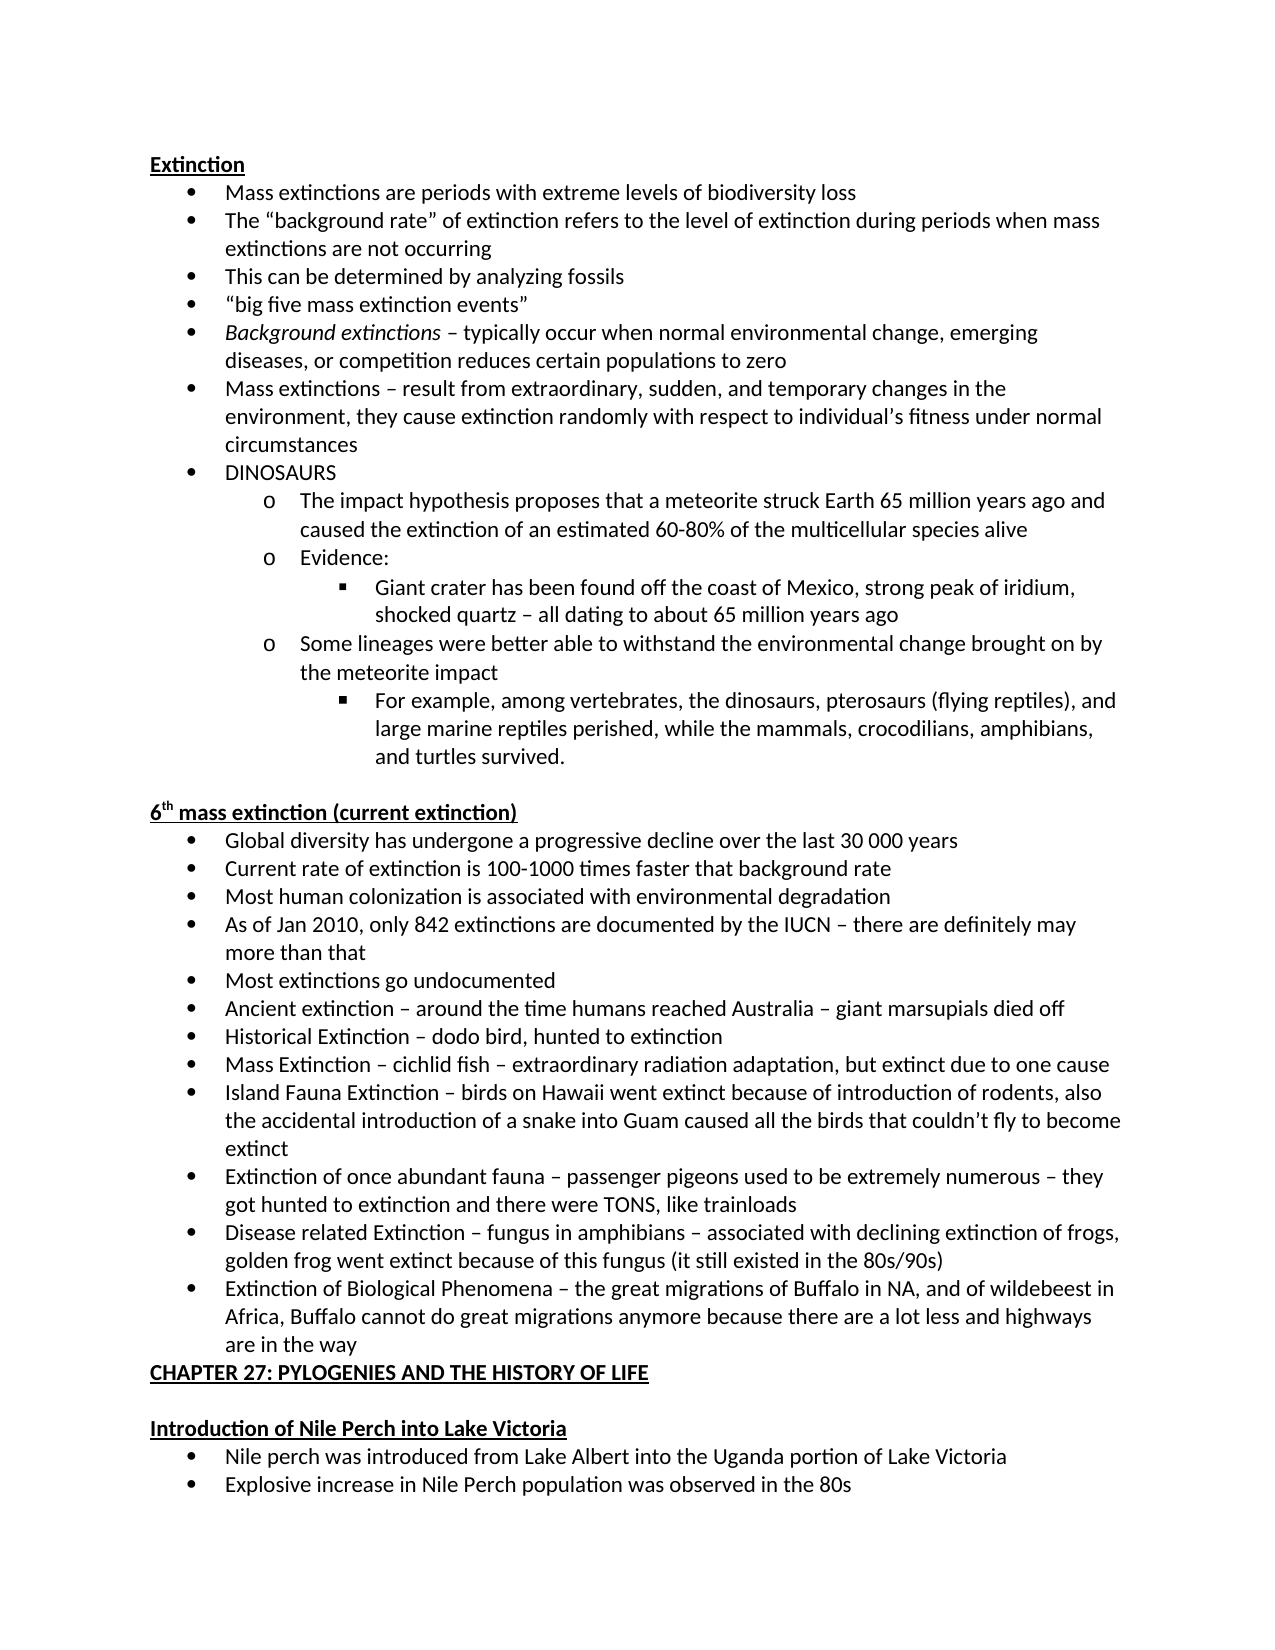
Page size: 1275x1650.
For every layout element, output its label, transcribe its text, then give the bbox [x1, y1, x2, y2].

text Extinction [150, 150, 1125, 178]
list This can be determined by analyzing fossils [187, 262, 1125, 290]
list For example, among vertebrates, the dinosaurs, pterosaurs (flying reptiles), and large marine reptiles perished, while the mammals, crocodilians, amphibians, and turtles survived. [337, 686, 1125, 770]
list Disease related Extinction – fungus in amphibians – associated with declining extinction of frogs, golden frog went extinct because of this fungus (it still existed in the 80s/90s) [187, 1218, 1125, 1274]
list Island Fauna Extinction – birds on Hawaii went extinct because of introduction of rodents, also the accidental introduction of a snake into Guam caused all the birds that couldn’t fly to become extinct [187, 1078, 1125, 1162]
list Extinction of once abundant fauna – passenger pigeons used to be extremely numerous – they got hunted to extinction and there were TONS, like trainloads [187, 1162, 1125, 1218]
list Most human colonization is associated with environmental degradation [187, 882, 1125, 910]
text CHAPTER 27: PYLOGENIES AND THE HISTORY OF LIFE [150, 1358, 1125, 1386]
list Giant crater has been found off the coast of Mexico, strong peak of iridium, shocked quartz – all dating to about 65 million years ago [337, 573, 1125, 629]
text Introduction of Nile Perch into Lake Victoria [150, 1414, 1125, 1442]
list Evidence: [262, 543, 1125, 573]
list Extinction of Biological Phenomena – the great migrations of Buffalo in NA, and of wildebeest in Africa, Buffalo cannot do great migrations anymore because there are a lot less and highways are in the way [187, 1274, 1125, 1358]
list Most extinctions go undocumented [187, 966, 1125, 994]
list “big five mass extinction events” [187, 290, 1125, 318]
list Mass extinctions – result from extraordinary, sudden, and temporary changes in the environment, they cause extinction randomly with respect to individual’s fitness under normal circumstances [187, 374, 1125, 458]
list The impact hypothesis proposes that a meteorite struck Earth 65 million years ago and caused the extinction of an estimated 60-80% of the multicellular species alive [262, 486, 1125, 543]
list As of Jan 2010, only 842 extinctions are documented by the IUCN – there are definitely may more than that [187, 910, 1125, 966]
list DINOSAURS [187, 458, 1125, 486]
list Current rate of extinction is 100-1000 times faster that background rate [187, 854, 1125, 882]
list Some lineages were better able to withstand the environmental change brought on by the meteorite impact [262, 629, 1125, 686]
list Explosive increase in Nile Perch population was observed in the 80s [187, 1470, 1125, 1498]
list Nile perch was introduced from Lake Albert into the Uganda portion of Lake Victoria [187, 1442, 1125, 1470]
list Background extinctions – typically occur when normal environmental change, emerging diseases, or competition reduces certain populations to zero [187, 318, 1125, 374]
list Mass extinctions are periods with extreme levels of biodiversity loss [187, 178, 1125, 206]
list The “background rate” of extinction refers to the level of extinction during periods when mass extinctions are not occurring [187, 206, 1125, 262]
text 6th mass extinction (current extinction) [150, 798, 1125, 826]
list Ancient extinction – around the time humans reached Australia – giant marsupials died off [187, 994, 1125, 1022]
list Historical Extinction – dodo bird, hunted to extinction [187, 1022, 1125, 1050]
list Mass Extinction – cichlid fish – extraordinary radiation adaptation, but extinct due to one cause [187, 1050, 1125, 1078]
list Global diversity has undergone a progressive decline over the last 30 000 years [187, 826, 1125, 854]
